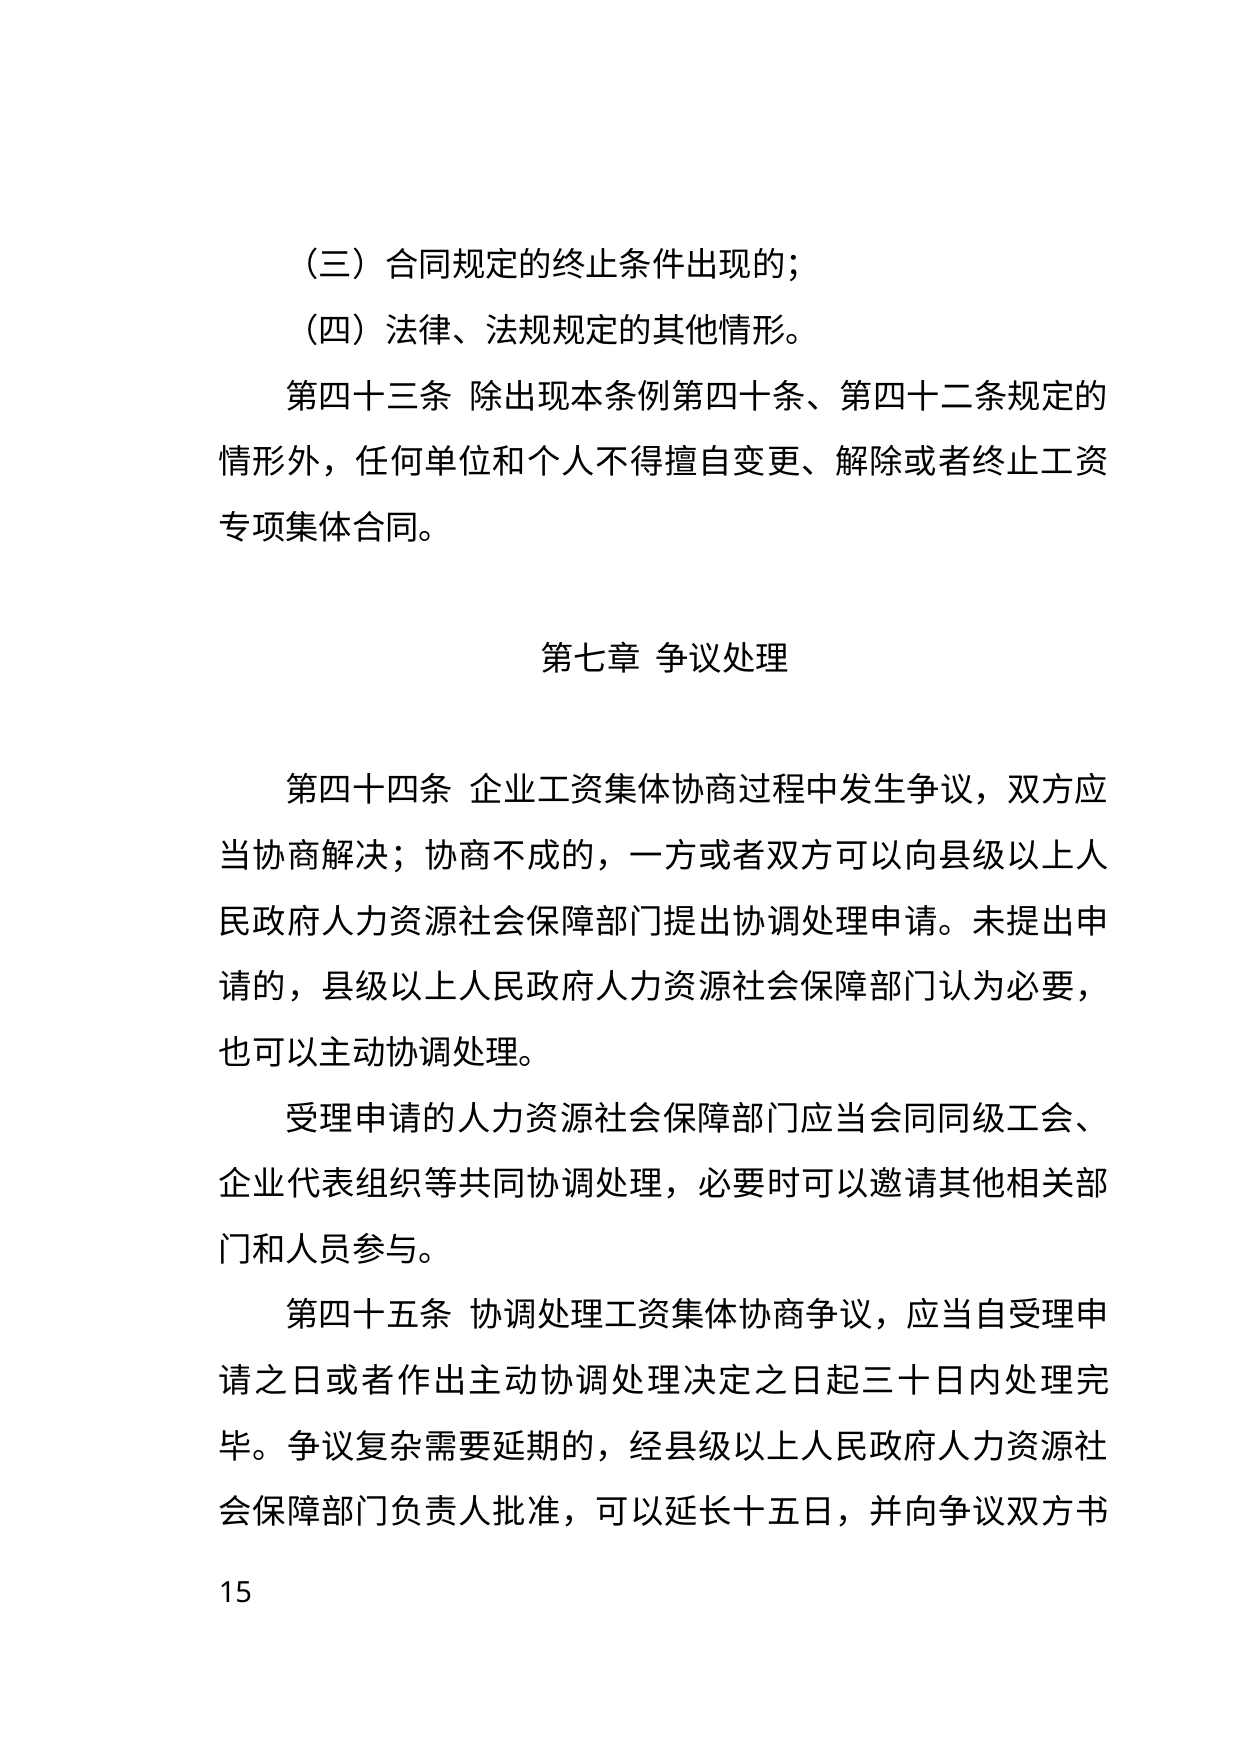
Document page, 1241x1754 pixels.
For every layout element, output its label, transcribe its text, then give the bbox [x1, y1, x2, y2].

text 第四十四条 企业工资集体协商过程中发生争议，双方应当协商解决；协商不成的，一方或者双方可以向县级以上人民政府人力资源社会保障部门提出协调处理申请。未提出申请的，县级以上人民政府人力资源社会保障部门认为必要，也可以主动协调处理。 [218, 754, 1110, 1083]
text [218, 1279, 1110, 1542]
text （三）合同规定的终止条件出现的； [218, 229, 1110, 295]
text 受理申请的人力资源社会保障部门应当会同同级工会、企业代表组织等共同协调处理，必要时可以邀请其他相关部门和人员参与。 [218, 1083, 1110, 1279]
text 第四十三条 除出现本条例第四十条、第四十二条规定的情形外，任何单位和个人不得擅自变更、解除或者终止工资专项集体合同。 [218, 361, 1110, 558]
list 第七章 争议处理 [218, 623, 1110, 689]
text （四）法律、法规规定的其他情形。 [218, 295, 1110, 361]
